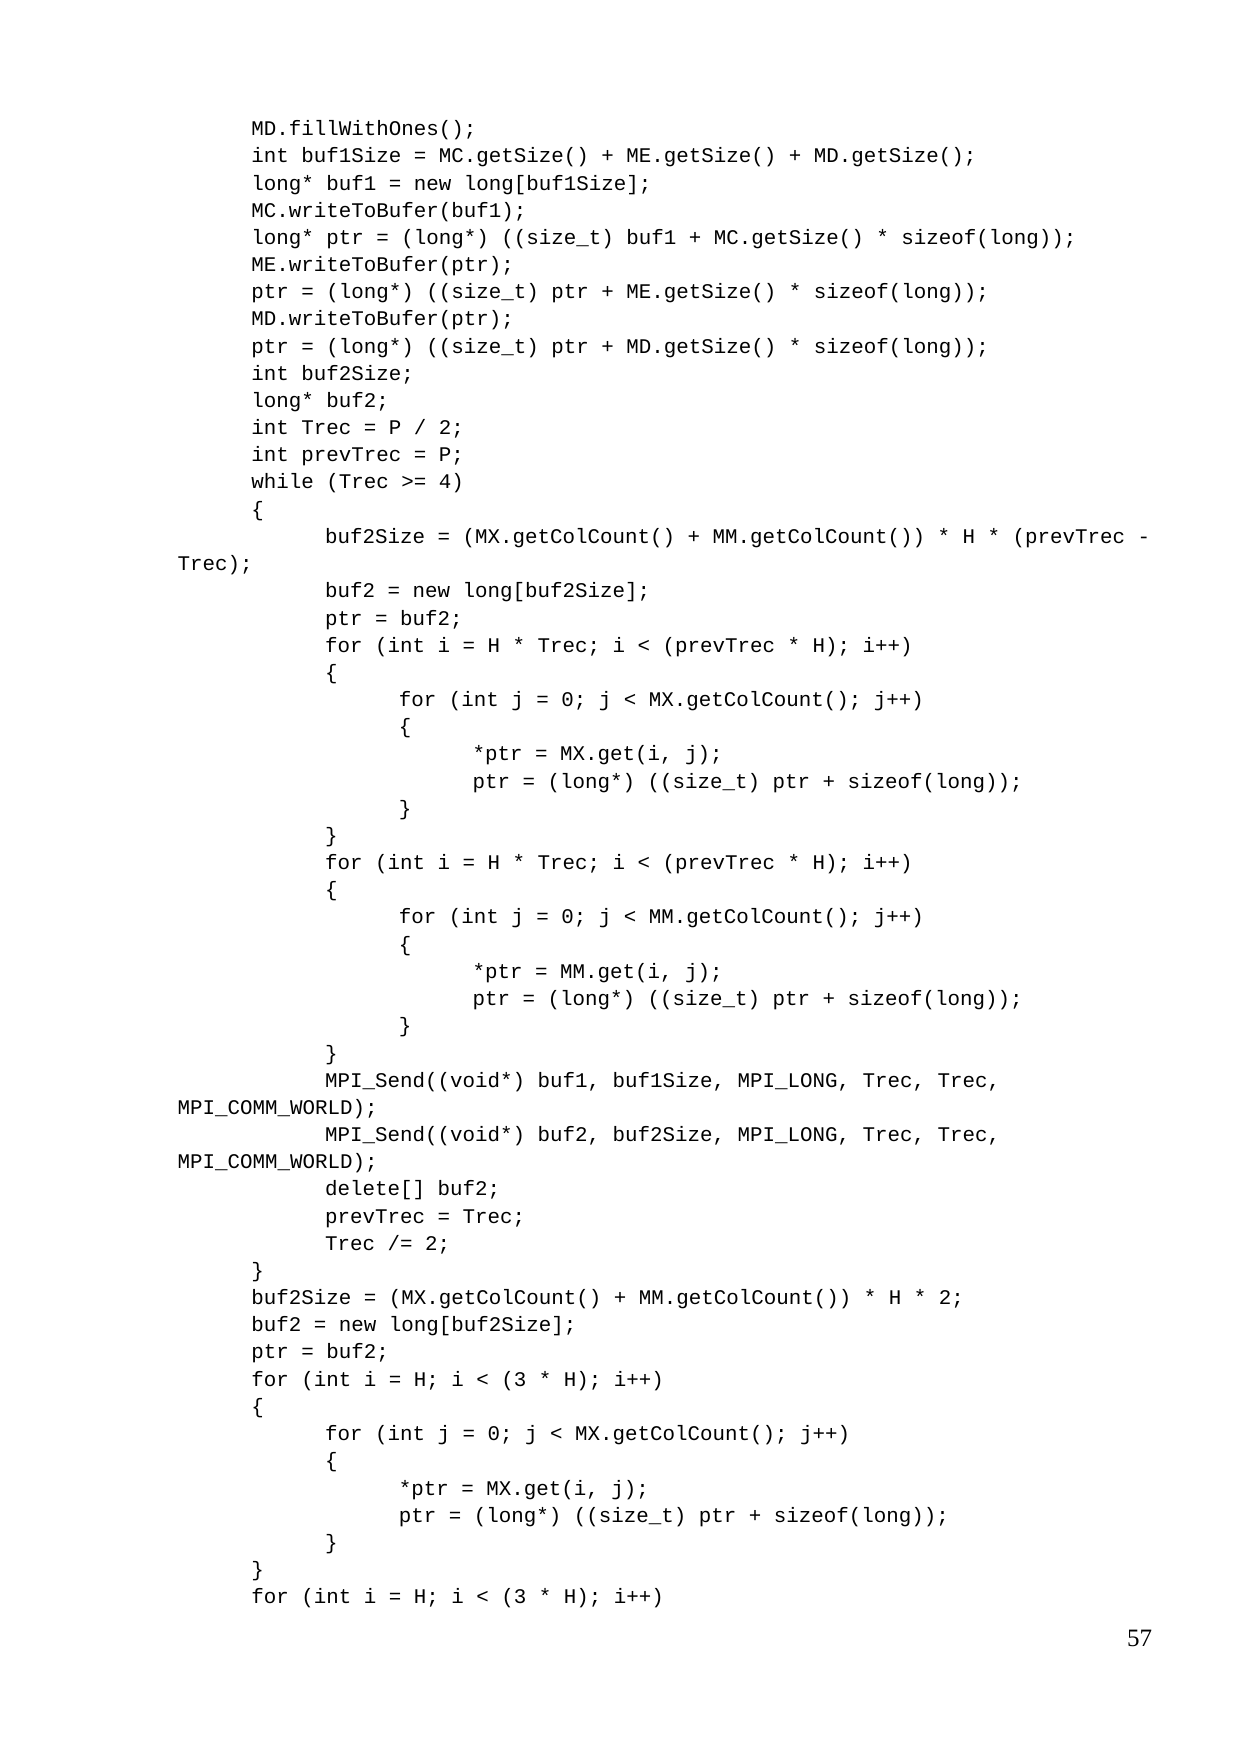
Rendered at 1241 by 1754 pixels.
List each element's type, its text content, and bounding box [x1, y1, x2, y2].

text { [177, 1396, 1152, 1419]
text { [177, 879, 1152, 903]
text Trec /= 2; [177, 1233, 1152, 1256]
text ptr = buf2; [177, 1342, 1152, 1365]
text long* buf1 = new long[buf1Size]; [177, 172, 1152, 196]
text } [177, 1015, 1152, 1039]
text MD.writeToBufer(ptr); [177, 308, 1152, 332]
text for (int i = H * Trec; i < (prevTrec * H); i++) [177, 852, 1152, 876]
text *ptr = MM.get(i, j); [177, 961, 1152, 984]
text } [177, 825, 1152, 849]
text int buf2Size; [177, 363, 1152, 386]
text { [177, 662, 1152, 686]
text { [177, 934, 1152, 957]
text } [177, 798, 1152, 821]
text for (int i = H * Trec; i < (prevTrec * H); i++) [177, 635, 1152, 658]
text { [177, 1450, 1152, 1474]
text ptr = (long*) ((size_t) ptr + sizeof(long)); [177, 988, 1152, 1012]
text } [177, 1559, 1152, 1583]
text MPI_Send((void*) buf2, buf2Size, MPI_LONG, Trec, Trec, MPI_COMM_WORLD); [177, 1124, 1152, 1175]
text for (int i = H; i < (3 * H); i++) [177, 1586, 1152, 1610]
text } [177, 1532, 1152, 1556]
text } [177, 1260, 1152, 1284]
text delete[] buf2; [177, 1178, 1152, 1202]
text *ptr = MX.get(i, j); [177, 1477, 1152, 1501]
text MC.writeToBufer(buf1); [177, 200, 1152, 223]
text int prevTrec = P; [177, 444, 1152, 468]
text ptr = (long*) ((size_t) ptr + ME.getSize() * sizeof(long)); [177, 281, 1152, 305]
text ME.writeToBufer(ptr); [177, 254, 1152, 278]
text buf2 = new long[buf2Size]; [177, 1314, 1152, 1338]
text } [177, 1042, 1152, 1066]
text for (int i = H; i < (3 * H); i++) [177, 1369, 1152, 1392]
text ptr = (long*) ((size_t) ptr + sizeof(long)); [177, 771, 1152, 794]
text MD.fillWithOnes(); [177, 118, 1152, 142]
text buf2Size = (MX.getColCount() + MM.getColCount()) * H * (prevTrec - Trec); [177, 526, 1152, 577]
text int Trec = P / 2; [177, 417, 1152, 441]
text prevTrec = Trec; [177, 1206, 1152, 1229]
text buf2 = new long[buf2Size]; [177, 580, 1152, 604]
text while (Trec >= 4) [177, 472, 1152, 495]
text { [177, 716, 1152, 740]
text ptr = buf2; [177, 607, 1152, 631]
text long* buf2; [177, 390, 1152, 414]
text int buf1Size = MC.getSize() + ME.getSize() + MD.getSize(); [177, 145, 1152, 169]
text MPI_Send((void*) buf1, buf1Size, MPI_LONG, Trec, Trec, MPI_COMM_WORLD); [177, 1070, 1152, 1121]
text long* ptr = (long*) ((size_t) buf1 + MC.getSize() * sizeof(long)); [177, 227, 1152, 251]
text for (int j = 0; j < MX.getColCount(); j++) [177, 689, 1152, 713]
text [177, 1505, 1152, 1528]
text for (int j = 0; j < MM.getColCount(); j++) [177, 907, 1152, 930]
text for (int j = 0; j < MX.getColCount(); j++) [177, 1423, 1152, 1447]
text ptr = (long*) ((size_t) ptr + MD.getSize() * sizeof(long)); [177, 336, 1152, 359]
text buf2Size = (MX.getColCount() + MM.getColCount()) * H * 2; [177, 1287, 1152, 1311]
text *ptr = MX.get(i, j); [177, 743, 1152, 767]
text { [177, 499, 1152, 522]
